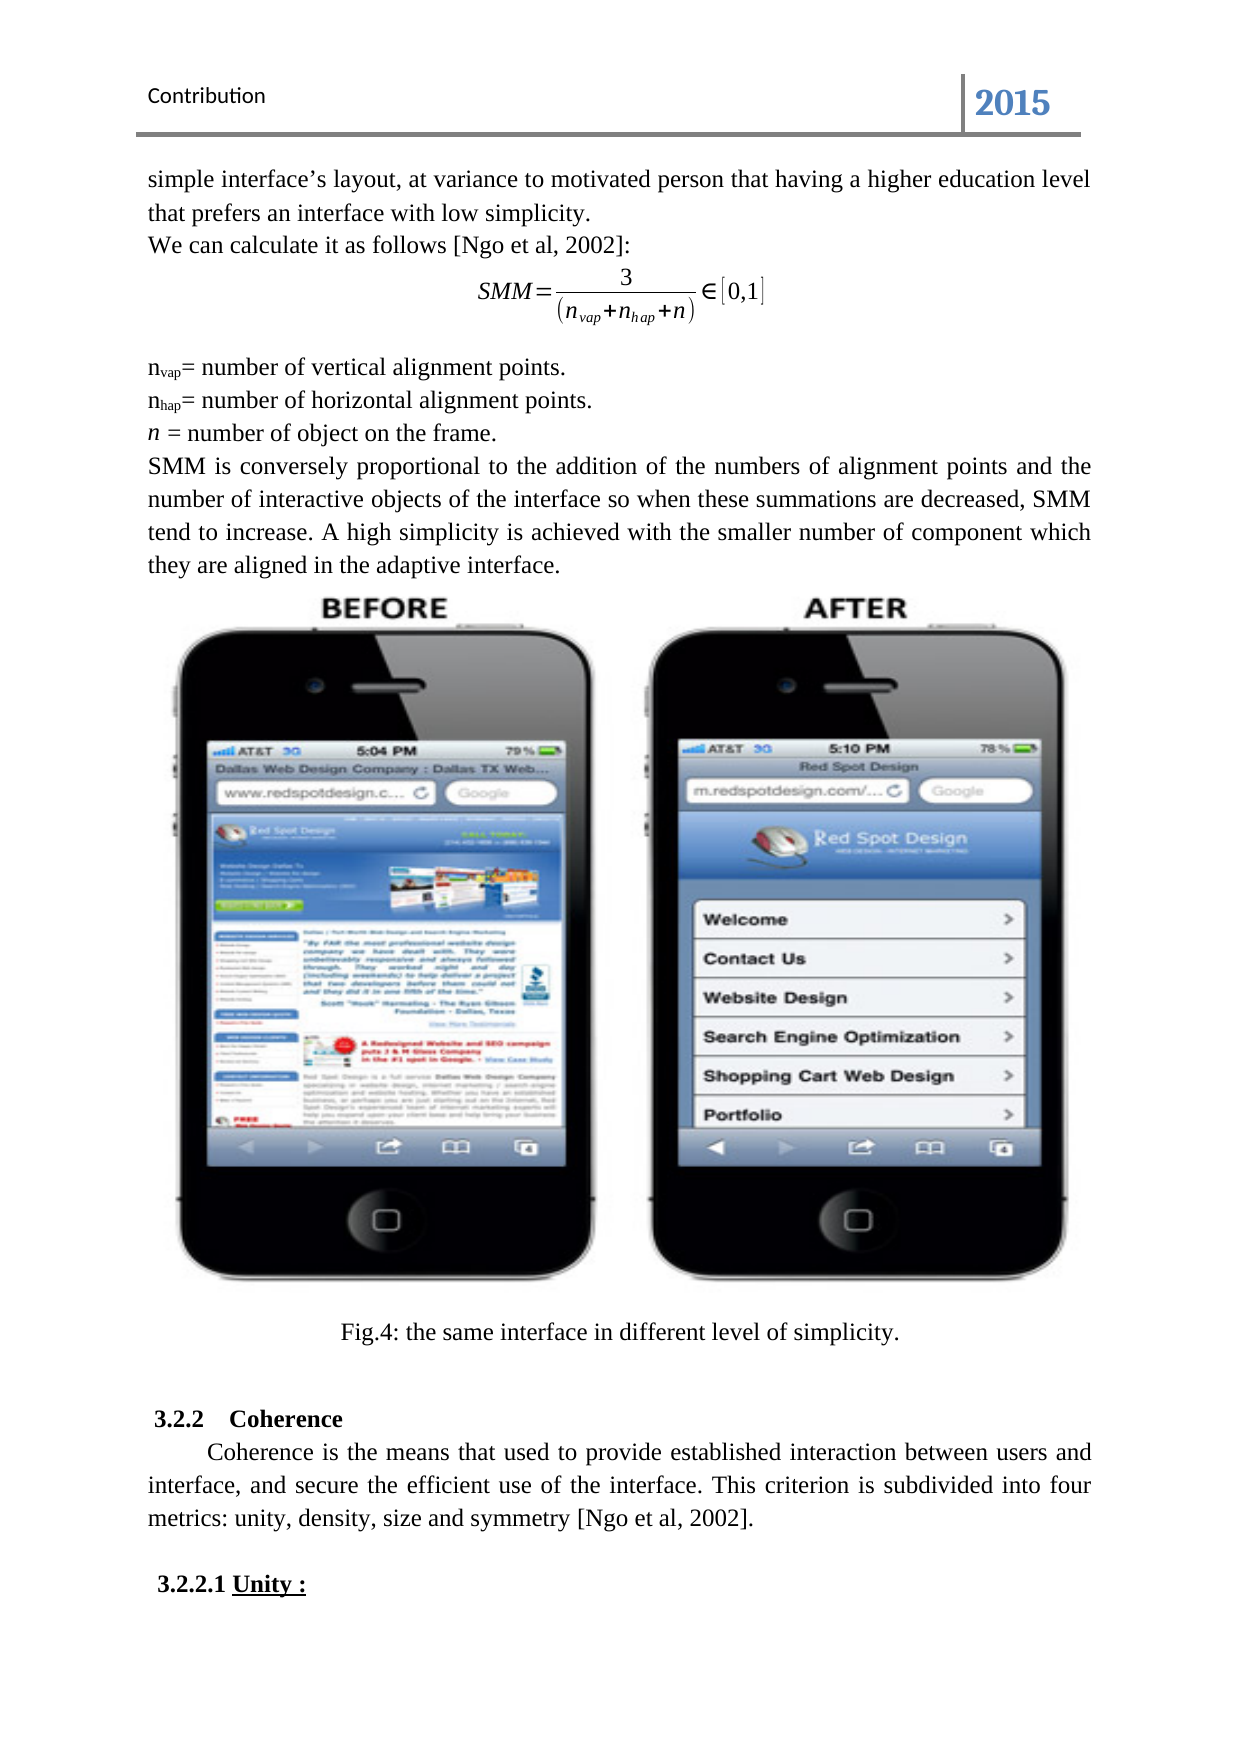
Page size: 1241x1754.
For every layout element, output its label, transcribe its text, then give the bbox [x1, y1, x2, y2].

text Fig.4: the same interface in different level of simplicity. [148, 1317, 1093, 1346]
list Unity : [157, 1569, 1093, 1598]
text nvap= number of vertical alignment points. [148, 352, 1093, 381]
text Coherence is the means that used to provide established interaction between users and interface, and secure the efficient use of the interface. This criterion is subdivided into four metrics: unity, density, size and symmetry [Ngo et al, 2002]. [148, 1437, 1093, 1532]
text We can calculate it as follows [Ngo et al, 2002]: [148, 231, 1093, 259]
text = number of object on the frame. [148, 418, 1093, 447]
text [148, 164, 1093, 226]
text nhap= number of horizontal alignment points. [148, 385, 1093, 414]
text SMM is conversely proportional to the addition of the numbers of alignment points and the number of interactive objects of the interface so when these summations are decreased, SMM tend to increase. A high simplicity is achieved with the smaller number of component which they are aligned in the adaptive interface. [148, 451, 1093, 579]
picture [147, 583, 1096, 1293]
list Coherence [154, 1404, 1093, 1433]
